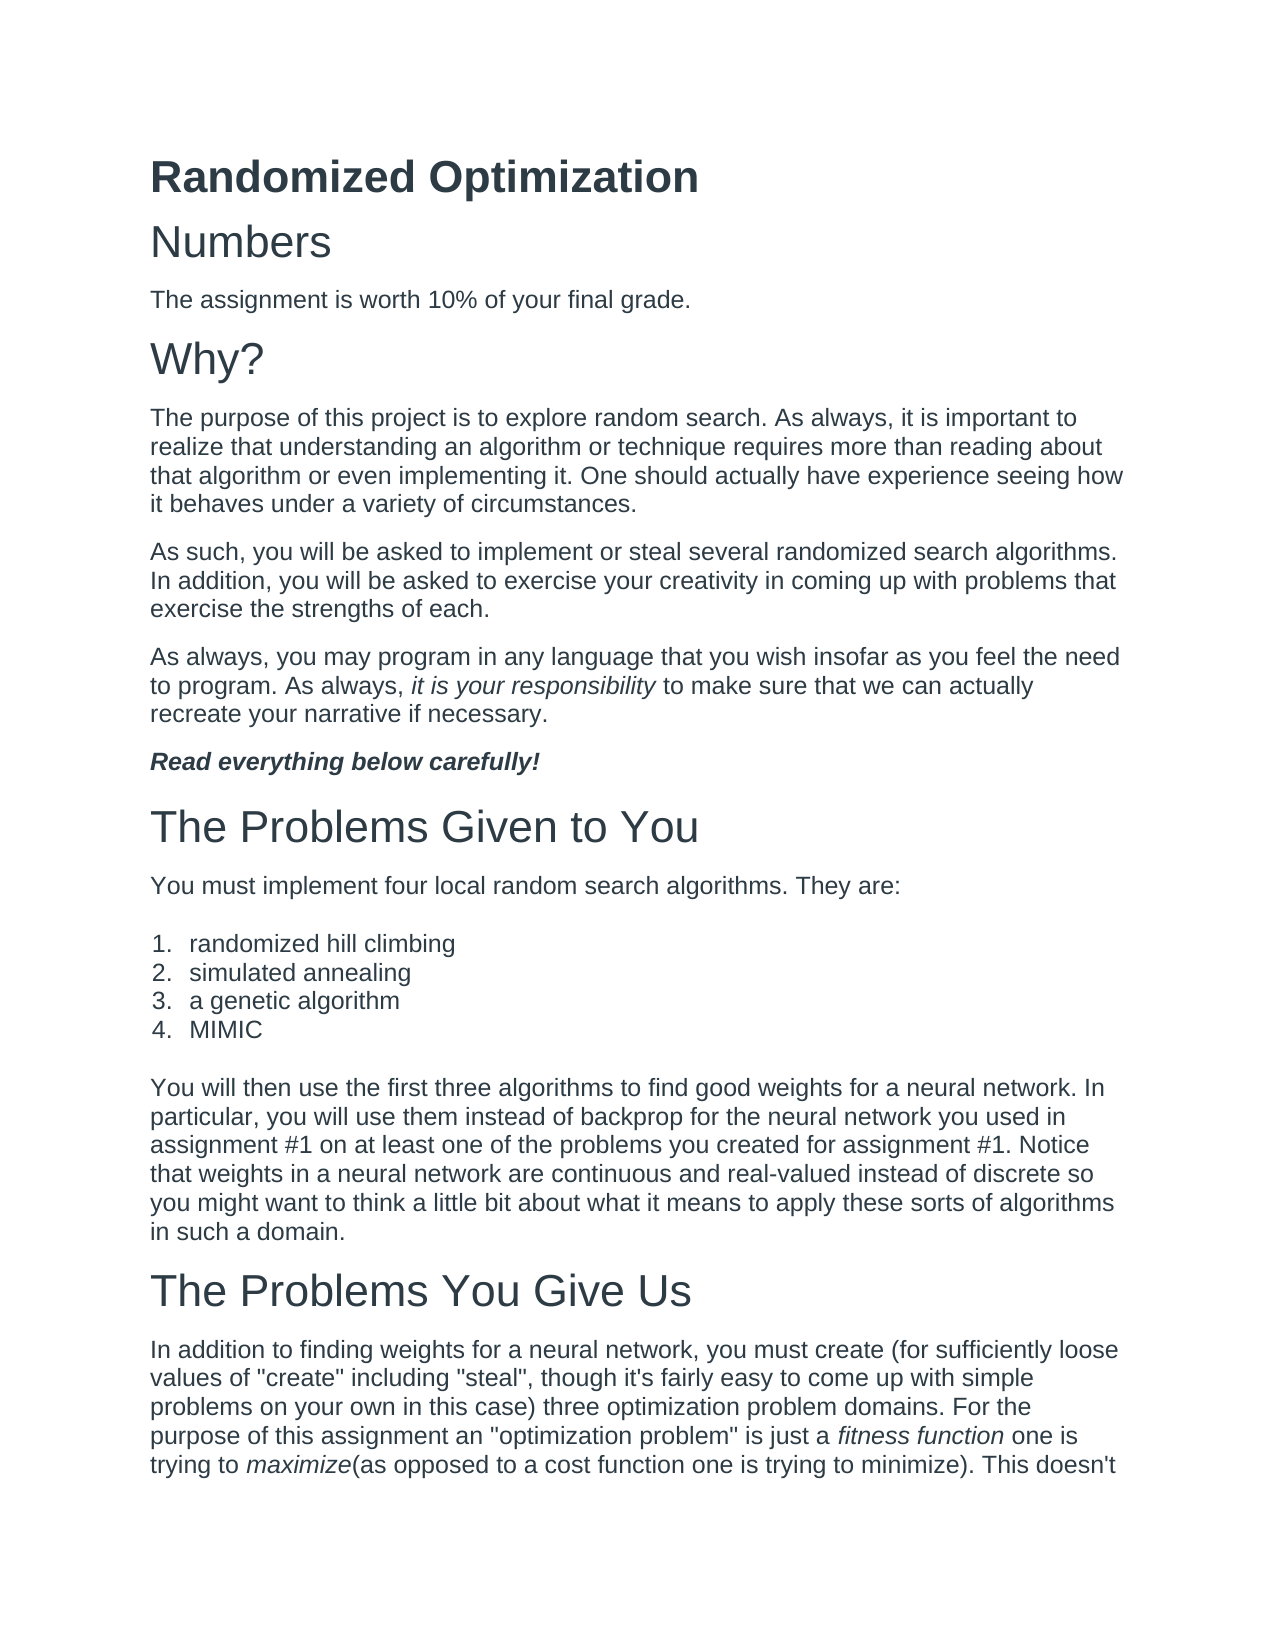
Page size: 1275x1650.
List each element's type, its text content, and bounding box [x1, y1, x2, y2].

text Why? [150, 333, 1125, 384]
text You will then use the first three algorithms to find good weights for a neural network. In particular, you will use them instead of backprop for the neural network you used in assignment #1 on at least one of the problems you created for assignment #1. Notice that weights in a neural network are continuous and real-valued instead of discrete so you might want to think a little bit about what it means to apply these sorts of algorithms in such a domain. [150, 1073, 1125, 1246]
text As such, you will be asked to implement or steal several randomized search algorithms. In addition, you will be asked to exercise your creativity in coming up with problems that exercise the strengths of each. [150, 537, 1125, 623]
list randomized hill climbing [152, 929, 1125, 958]
subtitle Randomized Optimization [150, 150, 1125, 202]
text You must implement four local random search algorithms. They are: [150, 871, 1125, 900]
list simulated annealing [152, 958, 1125, 986]
text Read everything below carefully! [150, 747, 1125, 776]
text Numbers [150, 215, 1125, 267]
text The assignment is worth 10% of your final grade. [150, 285, 1125, 314]
text The Problems Given to You [150, 801, 1125, 852]
list a genetic algorithm [152, 986, 1125, 1015]
text The Problems You Give Us [150, 1264, 1125, 1316]
text The purpose of this project is to explore random search. As always, it is important to realize that understanding an algorithm or technique requires more than reading about that algorithm or even implementing it. One should actually have experience seeing how it behaves under a variety of circumstances. [150, 403, 1125, 518]
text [150, 1334, 1125, 1478]
text As always, you may program in any language that you wish insofar as you feel the need to program. As always, it is your responsibility to make sure that we can actually recreate your narrative if necessary. [150, 642, 1125, 728]
list MIMIC [152, 1015, 1125, 1044]
